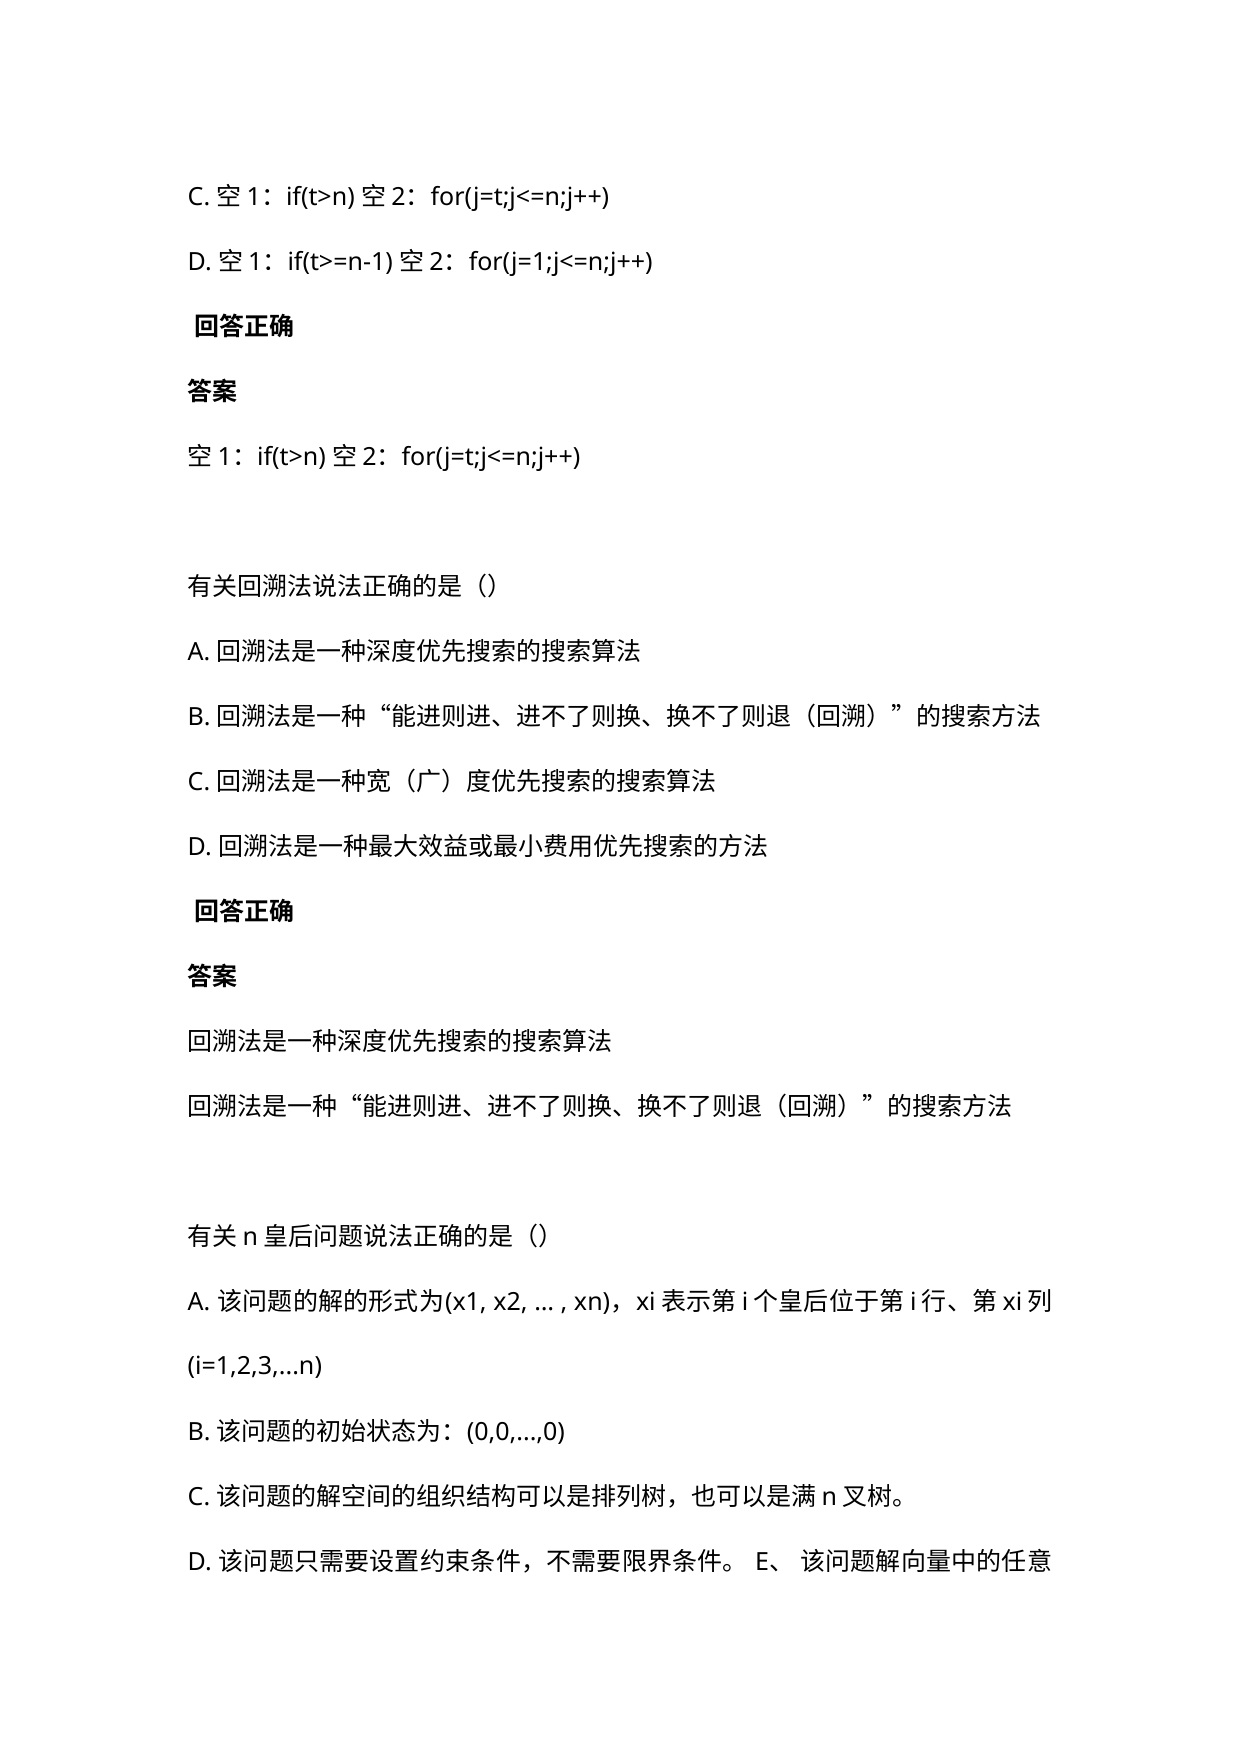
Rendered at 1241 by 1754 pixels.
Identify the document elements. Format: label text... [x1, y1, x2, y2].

text B. 该问题的初始状态为：(0,0,...,0) [187, 1397, 1053, 1462]
text 有关回溯法说法正确的是（） [187, 552, 1053, 617]
text 答案 [187, 942, 1053, 1007]
text C. 回溯法是一种宽（广）度优先搜索的搜索算法 [187, 747, 1053, 812]
text 回答正确 [187, 877, 1053, 942]
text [187, 1527, 1053, 1592]
text 有关n皇后问题说法正确的是（） [187, 1202, 1053, 1267]
text A. 该问题的解的形式为(x1, x2, … , xn)，xi表示第i个皇后位于第i行、第xi列(i=1,2,3,...n) [187, 1267, 1053, 1397]
text C. 空1：if(t>n) 空2：for(j=t;j<=n;j++) [187, 162, 1053, 227]
text 空1：if(t>n) 空2：for(j=t;j<=n;j++) [187, 422, 1053, 487]
text 回溯法是一种深度优先搜索的搜索算法 [187, 1007, 1053, 1072]
text 回溯法是一种“能进则进、进不了则换、换不了则退（回溯）”的搜索方法 [187, 1072, 1053, 1137]
text B. 回溯法是一种“能进则进、进不了则换、换不了则退（回溯）”的搜索方法 [187, 682, 1053, 747]
text D. 回溯法是一种最大效益或最小费用优先搜索的方法 [187, 812, 1053, 877]
text C. 该问题的解空间的组织结构可以是排列树，也可以是满n叉树。 [187, 1462, 1053, 1527]
text 答案 [187, 357, 1053, 422]
text D. 空1：if(t>=n-1) 空2：for(j=1;j<=n;j++) [187, 227, 1053, 292]
text 回答正确 [187, 292, 1053, 357]
text A. 回溯法是一种深度优先搜索的搜索算法 [187, 617, 1053, 682]
